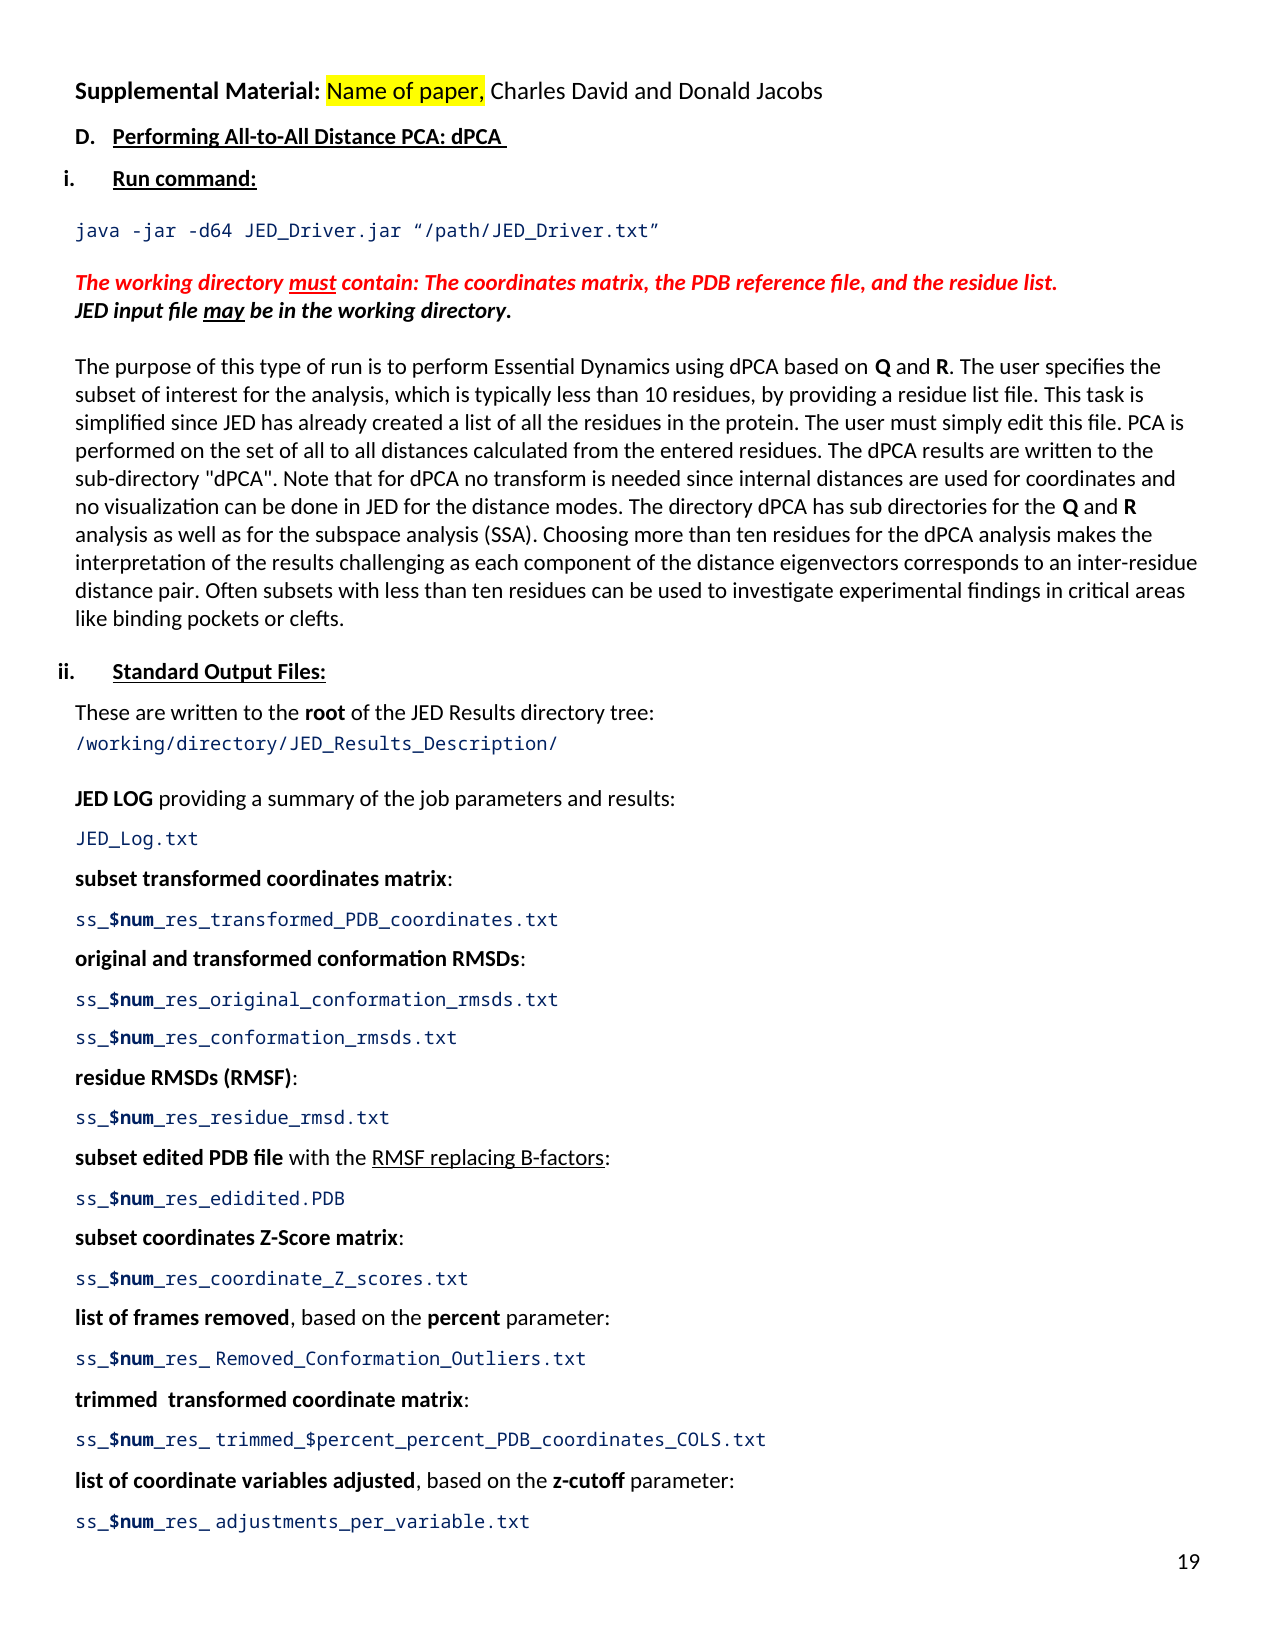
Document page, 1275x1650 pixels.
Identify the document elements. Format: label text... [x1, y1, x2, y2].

text ss_$num_res_conformation_rmsds.txt [75, 1024, 1200, 1050]
text ss_$num_res_residue_rmsd.txt [75, 1104, 1200, 1130]
text ss_$num_res_ trimmed_$percent_percent_PDB_coordinates_COLS.txt [75, 1427, 1200, 1452]
text JED_Log.txt [75, 826, 1200, 851]
text list of frames removed, based on the percent parameter: [75, 1303, 1200, 1331]
text ss_$num_res_ adjustments_per_variable.txt [75, 1508, 1200, 1534]
list Performing All-to-All Distance PCA: dPCA [75, 122, 1200, 150]
text ss_$num_res_ Removed_Conformation_Outliers.txt [75, 1345, 1200, 1371]
text These are written to the root of the JED Results directory tree: [75, 698, 1200, 726]
text The purpose of this type of run is to perform Essential Dynamics using dPCA based on Q and R. The user specifies the subset of interest for the analysis, which is typically less than 10 residues, by providing a residue list file. This task is simplified since JED has already created a list of all the residues in the protein. The user must simply edit this file. PCA is performed on the set of all to all distances calculated from the entered residues. The dPCA results are written to the sub-directory "dPCA". Note that for dPCA no transform is needed since internal distances are used for coordinates and no visualization can be done in JED for the distance modes. The directory dPCA has sub directories for the Q and R analysis as well as for the subspace analysis (SSA). Choosing more than ten residues for the dPCA analysis makes the interpretation of the results challenging as each component of the distance eigenvectors corresponds to an inter-residue distance pair. Often subsets with less than ten residues can be used to investigate experimental findings in critical areas like binding pockets or clefts. [75, 352, 1200, 632]
text subset coordinates Z-Score matrix: [75, 1223, 1200, 1251]
text subset edited PDB file with the RMSF replacing B-factors: [75, 1143, 1200, 1171]
text ss_$num_res_edidited.PDB [75, 1185, 1200, 1210]
text java -jar -d64 JED_Driver.jar “/path/JED_Driver.txt” [75, 217, 1200, 243]
text original and transformed conformation RMSDs: [75, 944, 1200, 972]
text JED LOG providing a summary of the job parameters and results: [75, 784, 1200, 812]
text ss_$num_res_original_conformation_rmsds.txt [75, 986, 1200, 1012]
text JED input file may be in the working directory. [75, 296, 1200, 324]
text /working/directory/JED_Results_Description/ [75, 730, 1200, 756]
list Run command: [75, 164, 1200, 192]
list Standard Output Files: [75, 657, 1200, 686]
text subset transformed coordinates matrix: [75, 864, 1200, 892]
text residue RMSDs (RMSF): [75, 1063, 1200, 1091]
text The working directory must contain: The coordinates matrix, the PDB reference file, and the residue list. [75, 268, 1200, 296]
text list of coordinate variables adjusted, based on the z-cutoff parameter: [75, 1466, 1200, 1494]
text ss_$num_res_transformed_PDB_coordinates.txt [75, 906, 1200, 931]
text trimmed transformed coordinate matrix: [75, 1385, 1200, 1413]
text ss_$num_res_coordinate_Z_scores.txt [75, 1265, 1200, 1291]
